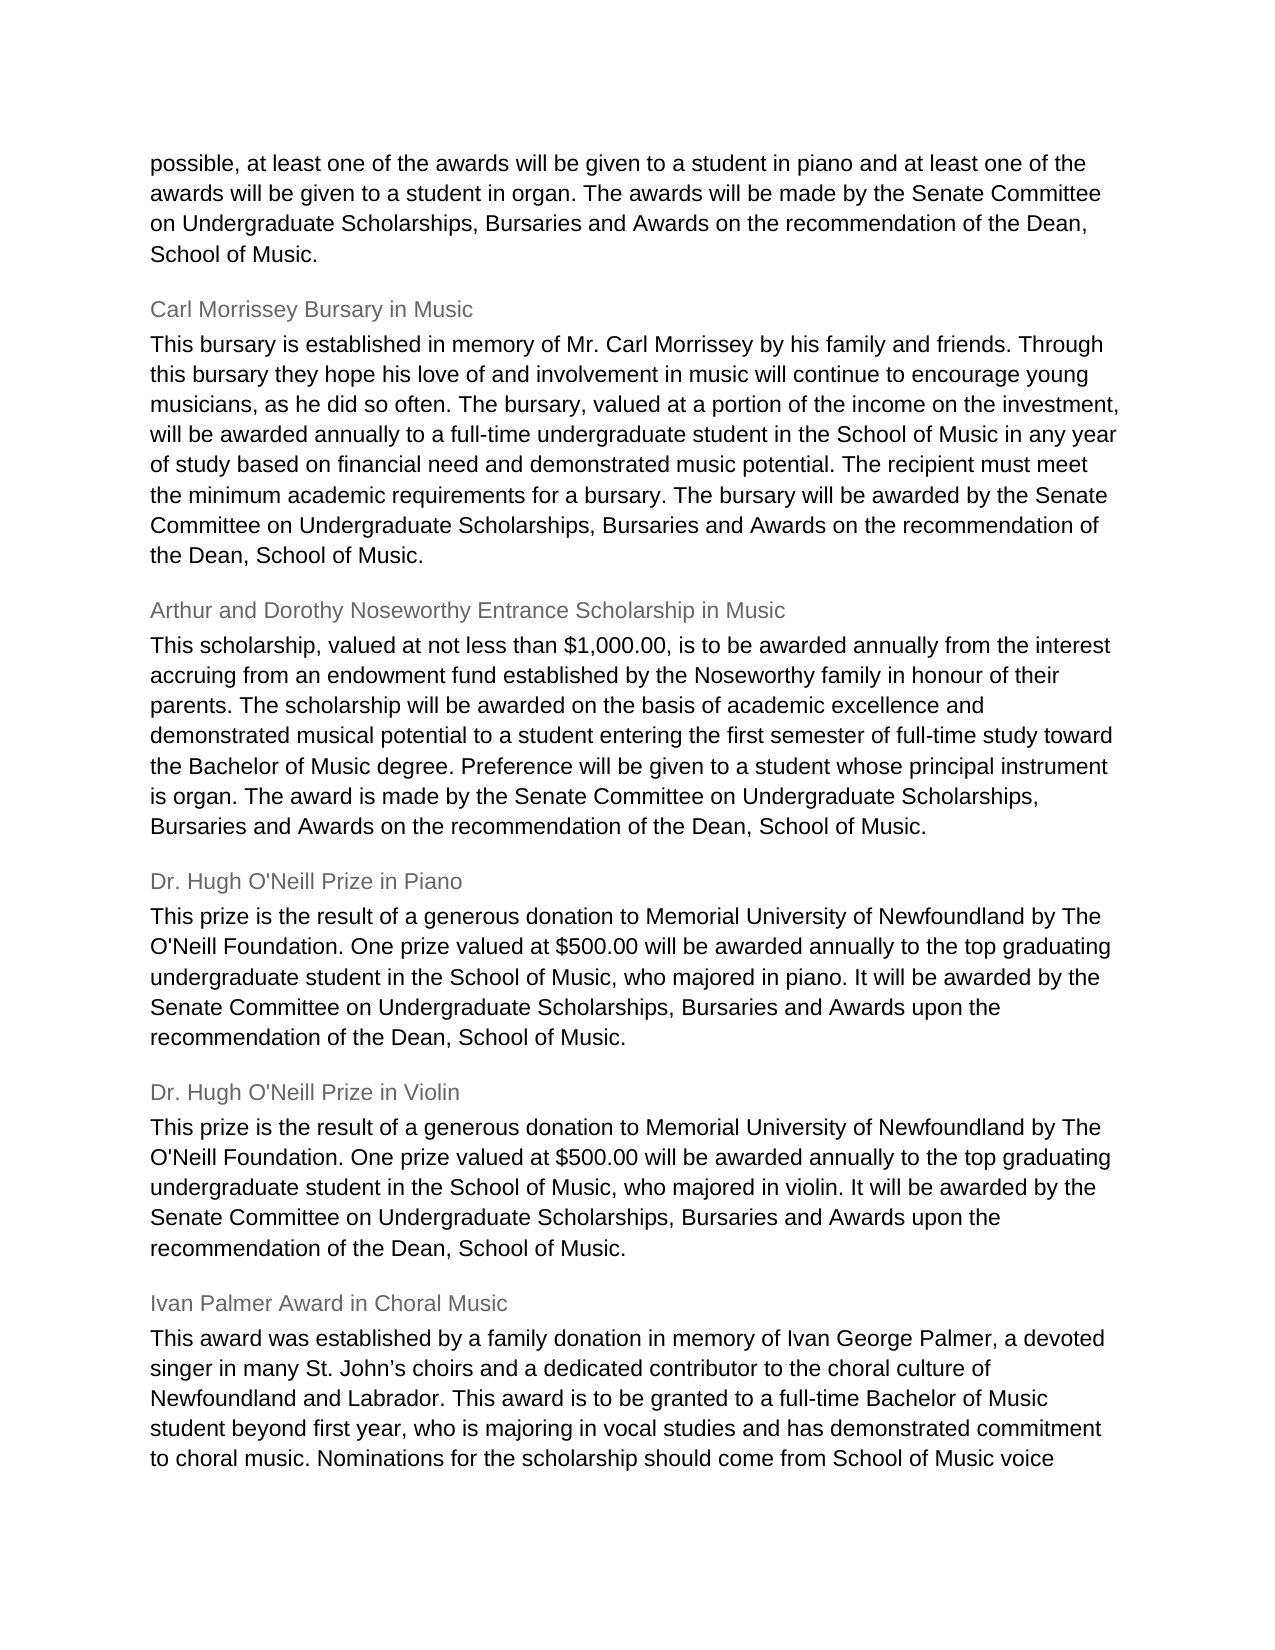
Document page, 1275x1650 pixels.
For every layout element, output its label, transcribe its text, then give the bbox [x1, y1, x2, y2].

text This prize is the result of a generous donation to Memorial University of Newfoundland by The O'Neill Foundation. One prize valued at $500.00 will be awarded annually to the top graduating undergraduate student in the School of Music, who majored in violin. It will be awarded by the Senate Committee on Undergraduate Scholarships, Bursaries and Awards upon the recommendation of the Dean, School of Music. [150, 1114, 1125, 1261]
text This prize is the result of a generous donation to Memorial University of Newfoundland by The O'Neill Foundation. One prize valued at $500.00 will be awarded annually to the top graduating undergraduate student in the School of Music, who majored in piano. It will be awarded by the Senate Committee on Undergraduate Scholarships, Bursaries and Awards upon the recommendation of the Dean, School of Music. [150, 903, 1125, 1050]
text This scholarship, valued at not less than $1,000.00, is to be awarded annually from the interest accruing from an endowment fund established by the Noseworthy family in honour of their parents. The scholarship will be awarded on the basis of academic excellence and demonstrated musical potential to a student entering the first semester of full-time study toward the Bachelor of Music degree. Preference will be given to a student whose principal instrument is organ. The award is made by the Senate Committee on Undergraduate Scholarships, Bursaries and Awards on the recommendation of the Dean, School of Music. [150, 632, 1125, 839]
subtitle Carl Morrissey Bursary in Music [150, 296, 1125, 322]
subtitle Dr. Hugh O'Neill Prize in Violin [150, 1079, 1125, 1105]
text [150, 1324, 1125, 1472]
subtitle Ivan Palmer Award in Choral Music [150, 1290, 1125, 1316]
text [150, 150, 1125, 267]
subtitle Arthur and Dorothy Noseworthy Entrance Scholarship in Music [150, 597, 1125, 623]
subtitle Dr. Hugh O'Neill Prize in Piano [150, 868, 1125, 895]
text This bursary is established in memory of Mr. Carl Morrissey by his family and friends. Through this bursary they hope his love of and involvement in music will continue to encourage young musicians, as he did so often. The bursary, valued at a portion of the income on the investment, will be awarded annually to a full-time undergraduate student in the School of Music in any year of study based on financial need and demonstrated music potential. The recipient must meet the minimum academic requirements for a bursary. The bursary will be awarded by the Senate Committee on Undergraduate Scholarships, Bursaries and Awards on the recommendation of the Dean, School of Music. [150, 331, 1125, 568]
